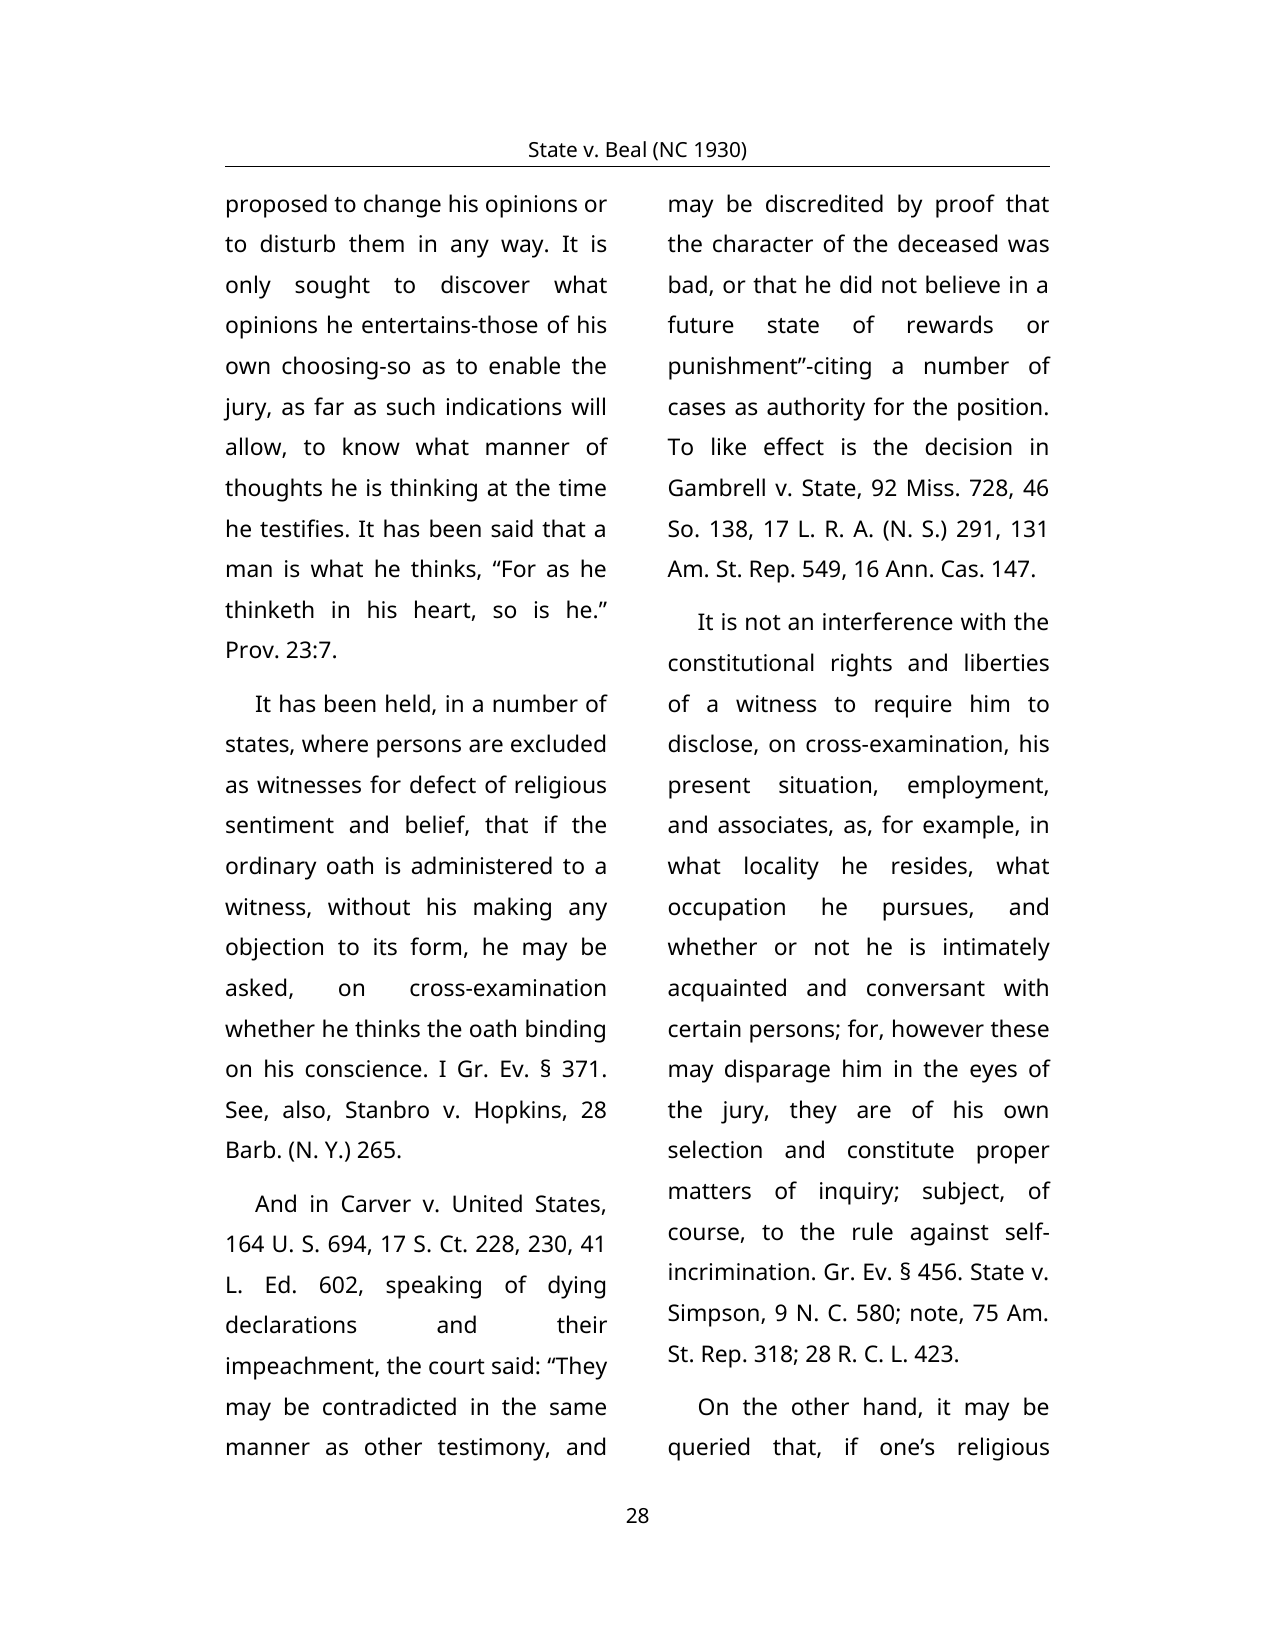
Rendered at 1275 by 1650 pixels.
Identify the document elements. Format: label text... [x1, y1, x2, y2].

text It has been held, in a number of states, where persons are excluded as witnesses for defect of religious sentiment and belief, that if the ordinary oath is administered to a witness, without his making any objection to its form, he may be asked, on cross-examination whether he thinks the oath binding on his conscience. I Gr. Ev. § 371. See, also, Stanbro v. Hopkins, 28 Barb. (N. Y.) 265. [225, 687, 607, 1166]
text It is not an interference with the constitutional rights and liberties of a witness to require him to disclose, on cross-examination, his present situation, employment, and associates, as, for example, in what locality he resides, what occupation he pursues, and whether or not he is intimately acquainted and conversant with certain persons; for, however these may disparage him in the eyes of the jury, they are of his own selection and constitute proper matters of inquiry; subject, of course, to the rule against self-incrimination. Gr. Ev. § 456. State v. Simpson, 9 N. C. 580; note, 75 Am. St. Rep. 318; 28 R. C. L. 423. [667, 606, 1050, 1369]
text And in Carver v. United States, 164 U. S. 694, 17 S. Ct. 228, 230, 41 L. Ed. 602, speaking of dying declarations and their impeachment, the court said: “They may be contradicted in the same manner as other testimony, and may be discredited by proof that the character of the deceased was bad, or that he did not believe in a future state of rewards or punishment”-citing a number of cases as authority for the position. To like effect is the decision in Gambrell v. State, 92 Miss. 728, 46 So. 138, 17 L. R. A. (N. S.) 291, 131 Am. St. Rep. 549, 16 Ann. Cas. 147. [667, 187, 1050, 584]
text And in Carver v. United States, 164 U. S. 694, 17 S. Ct. 228, 230, 41 L. Ed. 602, speaking of dying declarations and their impeachment, the court said: “They may be contradicted in the same manner as other testimony, and may be discredited by proof that the character of the deceased was bad, or that he did not believe in a future state of rewards or punishment”-citing a number of cases as authority for the position. To like effect is the decision in Gambrell v. State, 92 Miss. 728, 46 So. 138, 17 L. R. A. (N. S.) 291, 131 Am. St. Rep. 549, 16 Ann. Cas. 147. [225, 1187, 607, 1462]
